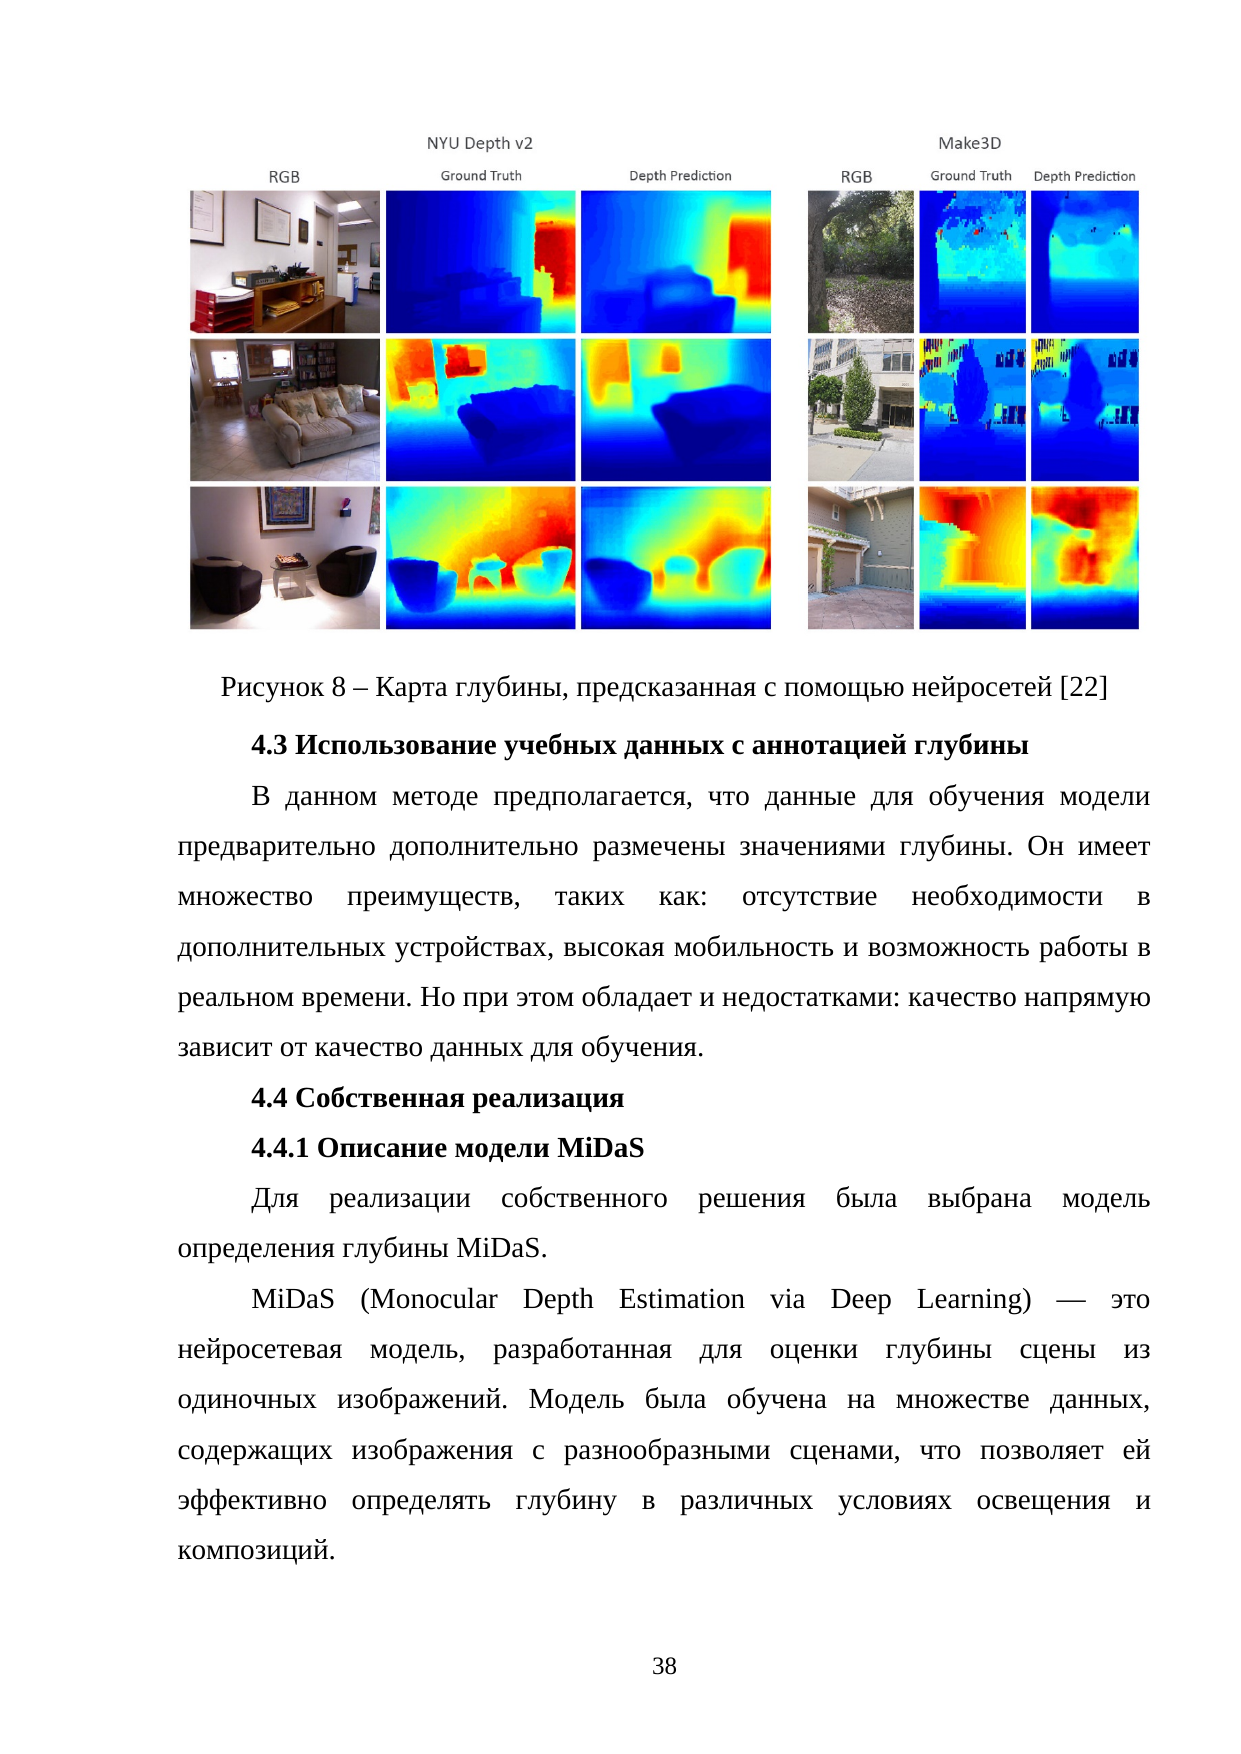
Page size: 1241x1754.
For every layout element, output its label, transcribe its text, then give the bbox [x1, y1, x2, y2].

text Описание модели MiDaS [177, 1130, 1152, 1163]
picture [177, 118, 1152, 640]
text Собственная реализация [177, 1080, 1152, 1113]
text В данном методе предполагается, что данные для обучения модели предварительно дополнительно размечены значениями глубины. Он имеет множество преимуществ, таких как: отсутствие необходимости в дополнительных устройствах, высокая мобильность и возможность работы в реальном времени. Но при этом обладает и недостатками: качество напрямую зависит от качество данных для обучения. [177, 778, 1152, 1063]
text Использование учебных данных с аннотацией глубины [177, 727, 1152, 761]
text Рисунок 8 – Карта глубины, предсказанная с помощью нейросетей [22] [177, 669, 1152, 702]
text Для реализации собственного решения была выбрана модель определения глубины MiDaS. [177, 1180, 1152, 1264]
text MiDaS (Monocular Depth Estimation via Deep Learning) — это нейросетевая модель, разработанная для оценки глубины сцены из одиночных изображений. Модель была обучена на множестве данных, содержащих изображения с разнообразными сценами, что позволяет ей эффективно определять глубину в различных условиях освещения и композиций. [177, 1281, 1152, 1566]
